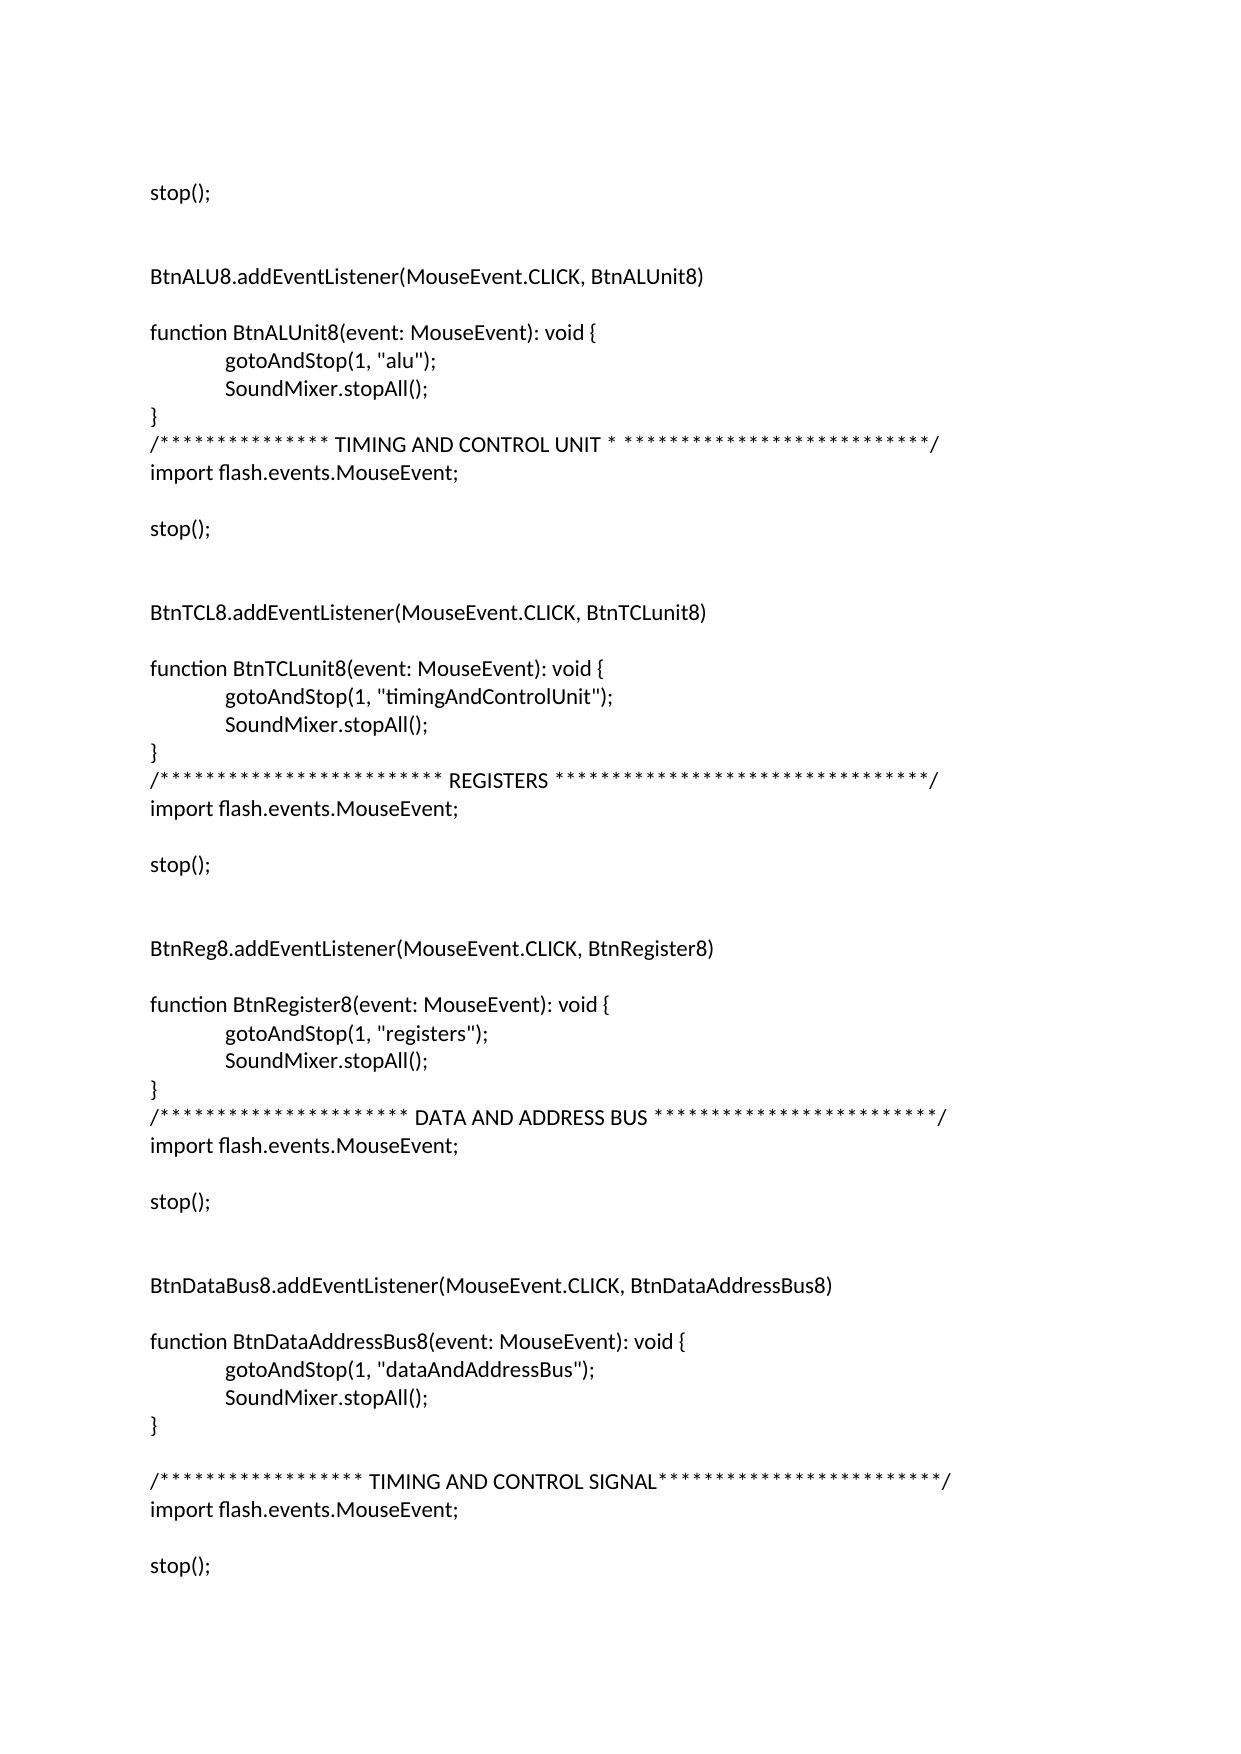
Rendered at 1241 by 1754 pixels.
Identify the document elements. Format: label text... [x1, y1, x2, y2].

text gotoAndStop(1, "timingAndControlUnit"); [150, 682, 1090, 710]
text function BtnRegister8(event: MouseEvent): void { [150, 991, 1090, 1019]
text stop(); [150, 514, 1090, 542]
text import flash.events.MouseEvent; [150, 794, 1090, 822]
text } [150, 1411, 1090, 1439]
text } [150, 402, 1090, 430]
text } [150, 1075, 1090, 1103]
text gotoAndStop(1, "registers"); [150, 1019, 1090, 1047]
text } [150, 738, 1090, 766]
text BtnTCL8.addEventListener(MouseEvent.CLICK, BtnTCLunit8) [150, 598, 1090, 626]
text gotoAndStop(1, "dataAndAddressBus"); [150, 1355, 1090, 1383]
text SoundMixer.stopAll(); [150, 1047, 1090, 1075]
text /************************* REGISTERS *********************************/ [150, 766, 1090, 794]
text stop(); [150, 1187, 1090, 1215]
text function BtnALUnit8(event: MouseEvent): void { [150, 318, 1090, 346]
text /********************** DATA AND ADDRESS BUS *************************/ [150, 1103, 1090, 1131]
text stop(); [150, 178, 1090, 206]
text import flash.events.MouseEvent; [150, 1495, 1090, 1523]
text gotoAndStop(1, "alu"); [150, 346, 1090, 374]
text function BtnDataAddressBus8(event: MouseEvent): void { [150, 1327, 1090, 1355]
text SoundMixer.stopAll(); [150, 710, 1090, 738]
text stop(); [150, 851, 1090, 878]
text /****************** TIMING AND CONTROL SIGNAL*************************/ [150, 1467, 1090, 1495]
text SoundMixer.stopAll(); [150, 374, 1090, 402]
text /*************** TIMING AND CONTROL UNIT * ***************************/ [150, 430, 1090, 458]
text import flash.events.MouseEvent; [150, 458, 1090, 486]
text BtnDataBus8.addEventListener(MouseEvent.CLICK, BtnDataAddressBus8) [150, 1271, 1090, 1299]
text SoundMixer.stopAll(); [150, 1383, 1090, 1411]
text BtnReg8.addEventListener(MouseEvent.CLICK, BtnRegister8) [150, 934, 1090, 963]
text BtnALU8.addEventListener(MouseEvent.CLICK, BtnALUnit8) [150, 262, 1090, 290]
text stop(); [150, 1551, 1090, 1579]
text import flash.events.MouseEvent; [150, 1131, 1090, 1159]
text function BtnTCLunit8(event: MouseEvent): void { [150, 654, 1090, 682]
